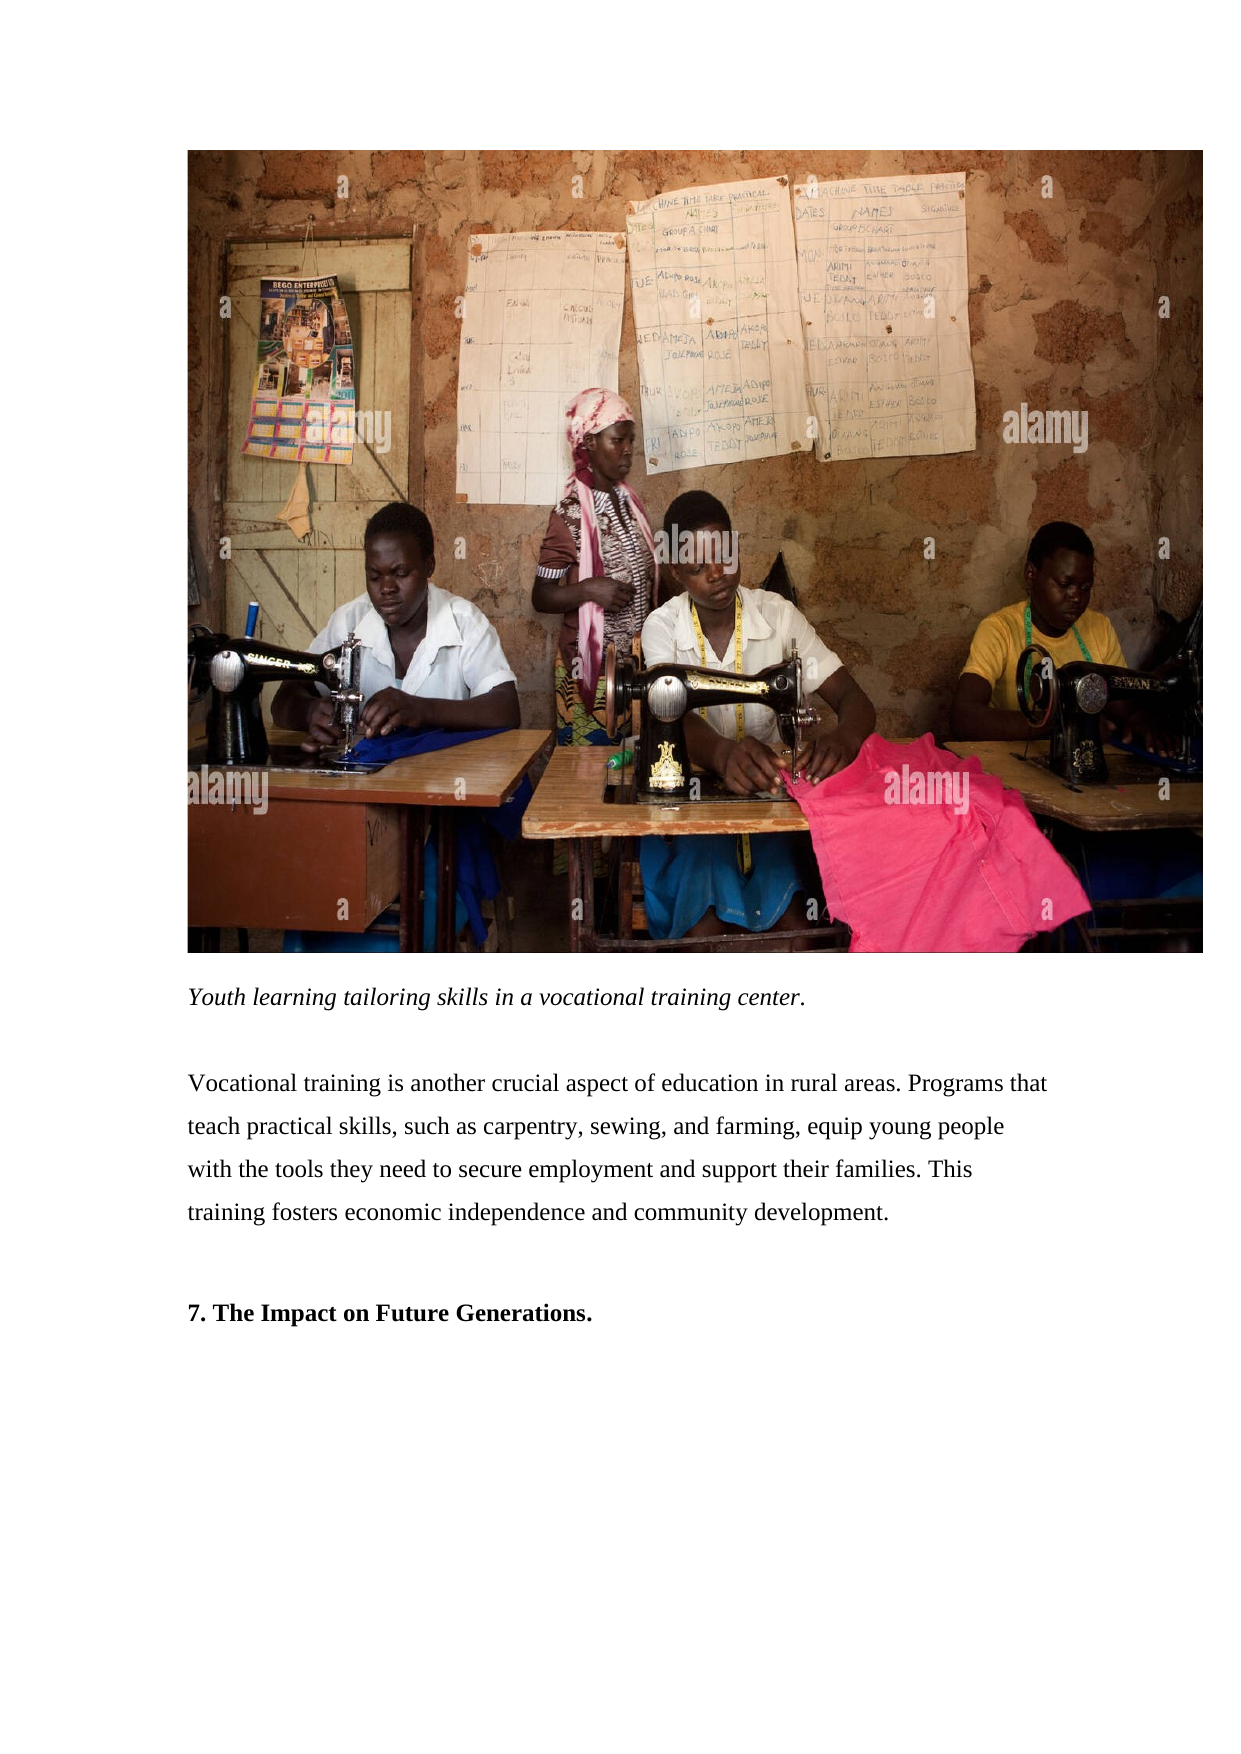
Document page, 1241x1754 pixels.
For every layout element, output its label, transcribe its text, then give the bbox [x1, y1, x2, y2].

picture [187, 150, 1203, 953]
list Vocational training is another crucial aspect of education in rural areas. Programs that teach practical skills, such as carpentry, sewing, and farming, equip young people with the tools they need to secure employment and support their families. This training fosters economic independence and community development. [187, 1068, 1053, 1226]
list Youth learning tailoring skills in a vocational training center. [187, 982, 1053, 1010]
list The Impact on Future Generations. [187, 1298, 1053, 1327]
